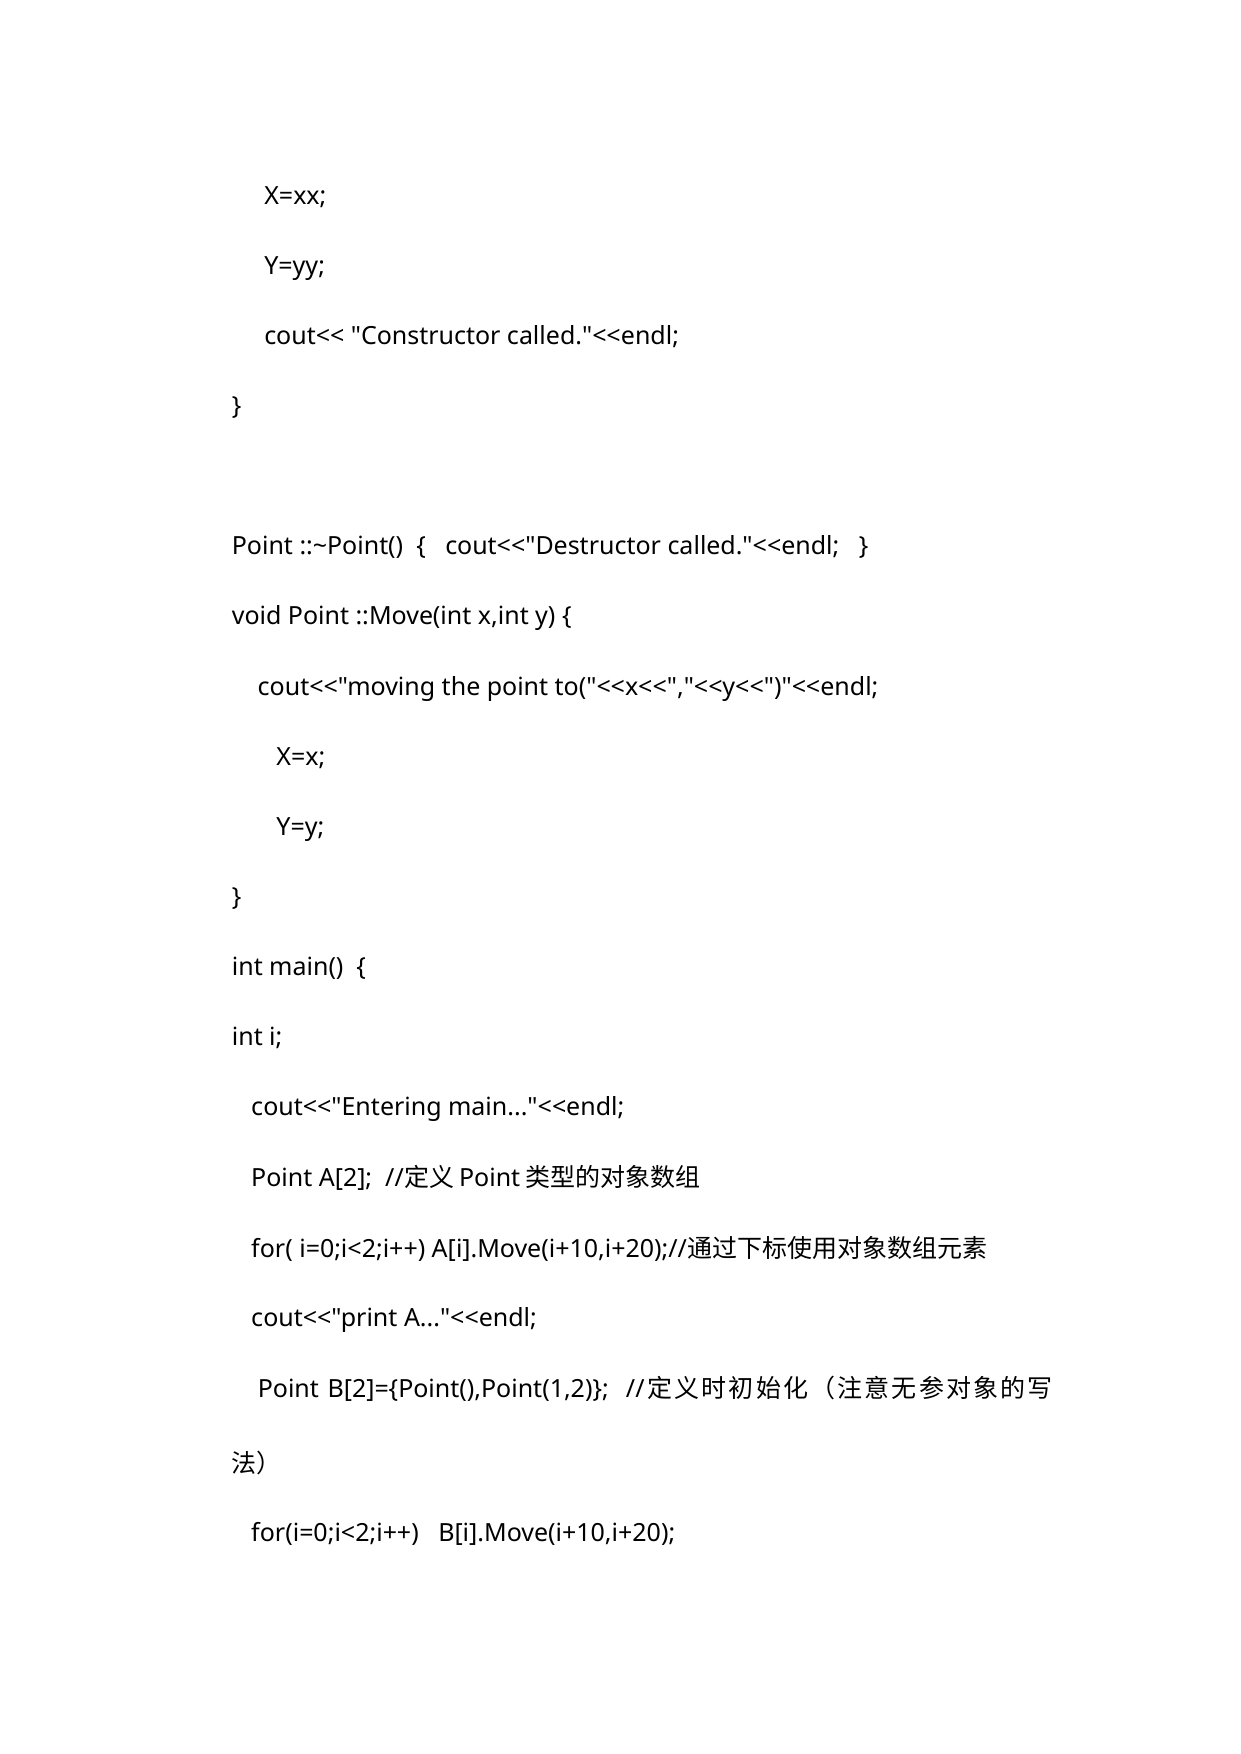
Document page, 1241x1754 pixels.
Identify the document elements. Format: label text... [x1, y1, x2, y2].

text X=xx; [232, 162, 1053, 227]
text X=x; [232, 723, 1053, 788]
text int i; [232, 1003, 1053, 1068]
text } [232, 863, 1053, 928]
text cout<<"moving the point to("<<x<<","<<y<<")"<<endl; [232, 653, 1053, 718]
text Point B[2]={Point(),Point(1,2)}; //定义时初始化（注意无参对象的写法） [232, 1354, 1053, 1494]
text for(i=0;i<2;i++) B[i].Move(i+10,i+20); [232, 1499, 1053, 1564]
text Point A[2]; //定义Point类型的对象数组 [232, 1143, 1053, 1208]
text int main() { [232, 933, 1053, 998]
text for( i=0;i<2;i++) A[i].Move(i+10,i+20);//通过下标使用对象数组元素 [232, 1214, 1053, 1279]
text cout<<"Entering main..."<<endl; [232, 1073, 1053, 1138]
text cout<< "Constructor called."<<endl; [232, 302, 1053, 367]
text void Point ::Move(int x,int y) { [232, 583, 1053, 648]
text Y=y; [232, 793, 1053, 858]
text Point ::~Point() { cout<<"Destructor called."<<endl; } [232, 512, 1053, 577]
text } [232, 372, 1053, 437]
text Y=yy; [232, 232, 1053, 297]
text cout<<"print A..."<<endl; [232, 1284, 1053, 1349]
